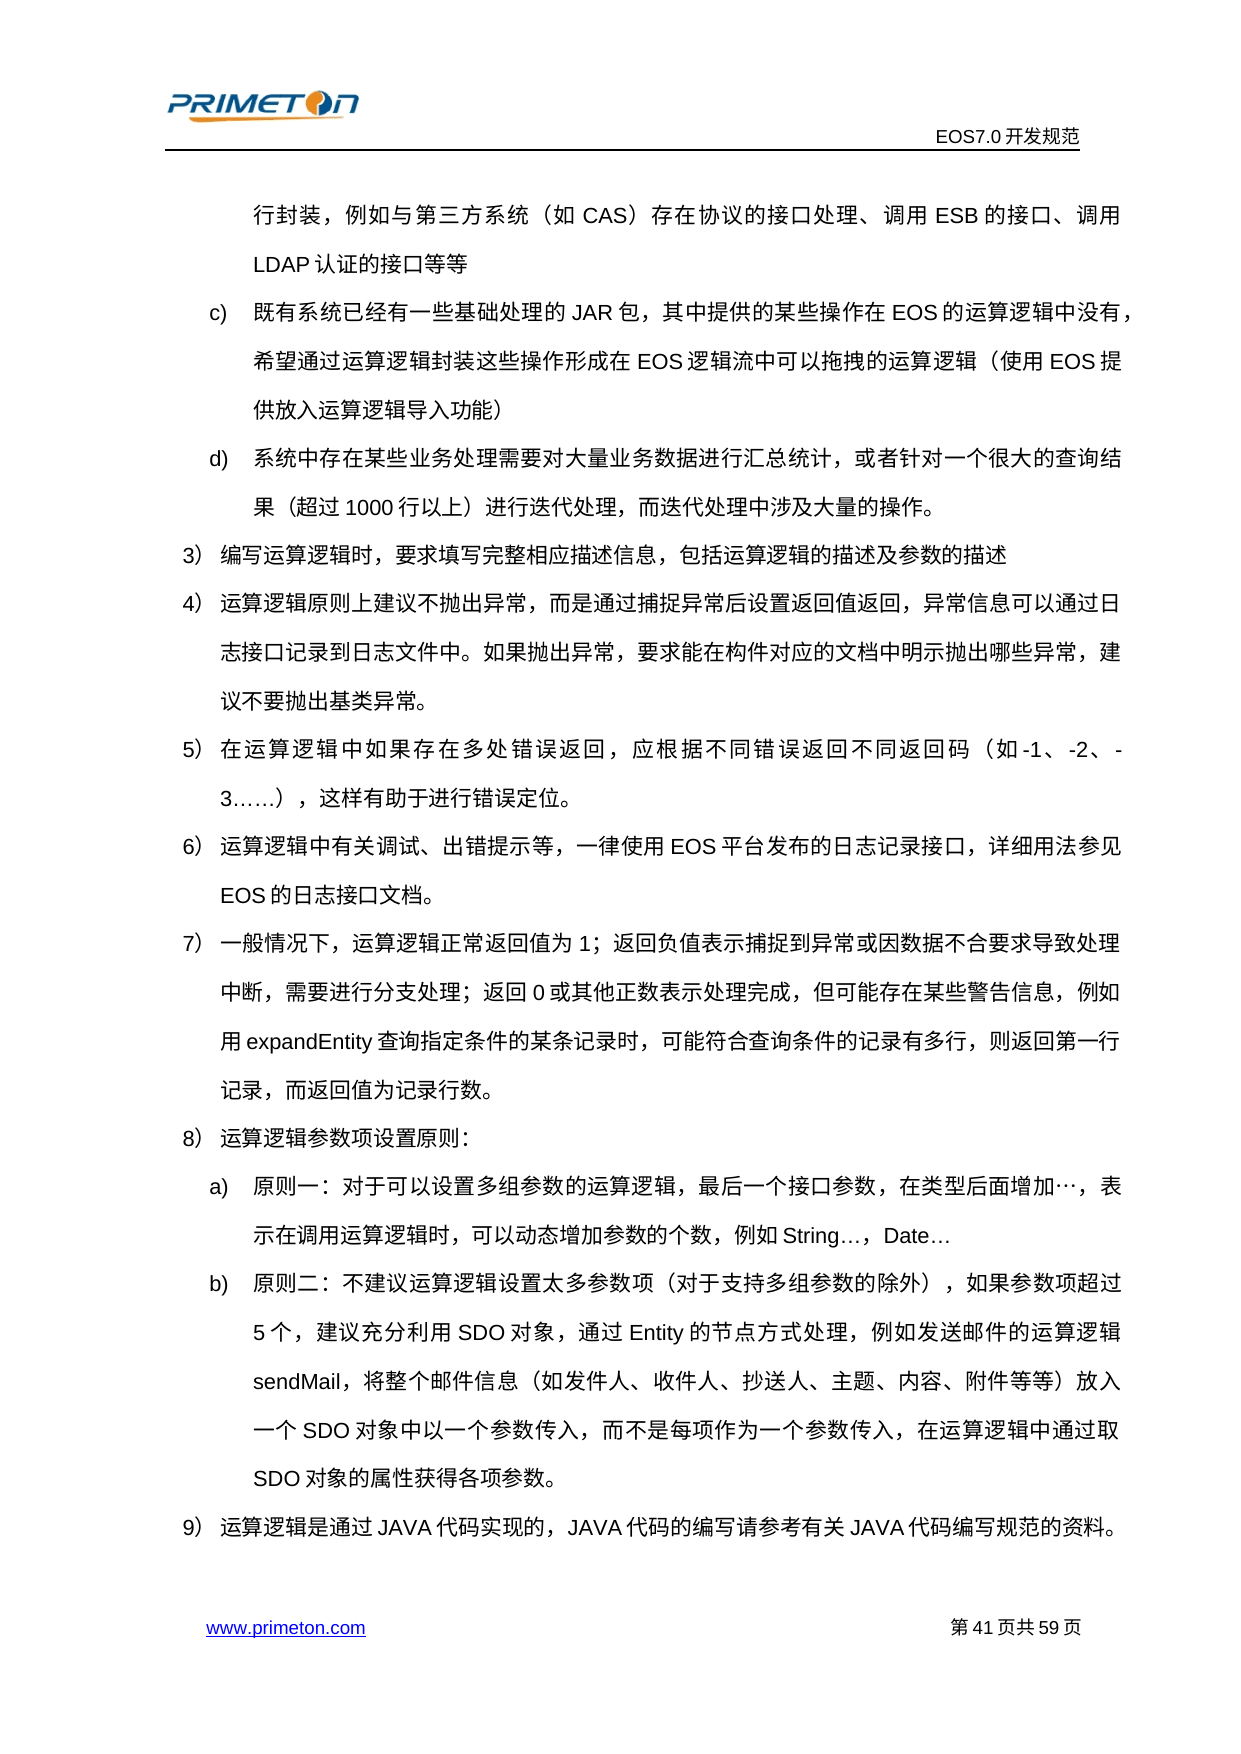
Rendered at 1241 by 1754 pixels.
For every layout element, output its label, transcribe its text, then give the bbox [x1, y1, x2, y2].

list 在运算逻辑中如果存在多处错误返回，应根据不同错误返回不同返回码（如-1、-2、-3……），这样有助于进行错误定位。 [182, 732, 1122, 813]
list 一般情况下，运算逻辑正常返回值为1；返回负值表示捕捉到异常或因数据不合要求导致处理中断，需要进行分支处理；返回0或其他正数表示处理完成，但可能存在某些警告信息，例如用expandEntity查询指定条件的某条记录时，可能符合查询条件的记录有多行，则返回第一行记录，而返回值为记录行数。 [182, 926, 1122, 1105]
list 运算逻辑参数项设置原则： [182, 1121, 1122, 1153]
list 运算逻辑中有关调试、出错提示等，一律使用EOS平台发布的日志记录接口，详细用法参见EOS的日志接口文档。 [182, 829, 1122, 910]
list 运算逻辑原则上建议不抛出异常，而是通过捕捉异常后设置返回值返回，异常信息可以通过日志接口记录到日志文件中。如果抛出异常，要求能在构件对应的文档中明示抛出哪些异常，建议不要抛出基类异常。 [182, 586, 1122, 716]
list 既有系统已经有一些基础处理的JAR包，其中提供的某些操作在EOS的运算逻辑中没有，希望通过运算逻辑封装这些操作形成在EOS逻辑流中可以拖拽的运算逻辑（使用EOS提供放入运算逻辑导入功能） [209, 295, 1122, 425]
list 原则一：对于可以设置多组参数的运算逻辑，最后一个接口参数，在类型后面增加…，表示在调用运算逻辑时，可以动态增加参数的个数，例如String…，Date… [209, 1169, 1122, 1250]
list 系统中存在某些业务处理需要对大量业务数据进行汇总统计，或者针对一个很大的查询结果（超过1000行以上）进行迭代处理，而迭代处理中涉及大量的操作。 [209, 441, 1122, 522]
picture [165, 88, 363, 124]
list 运算逻辑是通过JAVA代码实现的，JAVA代码的编写请参考有关JAVA代码编写规范的资料。 [182, 1509, 1122, 1542]
list 原则二：不建议运算逻辑设置太多参数项（对于支持多组参数的除外），如果参数项超过5个，建议充分利用SDO对象，通过Entity的节点方式处理，例如发送邮件的运算逻辑sendMail，将整个邮件信息（如发件人、收件人、抄送人、主题、内容、附件等等）放入一个SDO对象中以一个参数传入，而不是每项作为一个参数传入，在运算逻辑中通过取SDO对象的属性获得各项参数。 [209, 1266, 1122, 1493]
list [209, 198, 1122, 279]
list 编写运算逻辑时，要求填写完整相应描述信息，包括运算逻辑的描述及参数的描述 [182, 538, 1122, 570]
